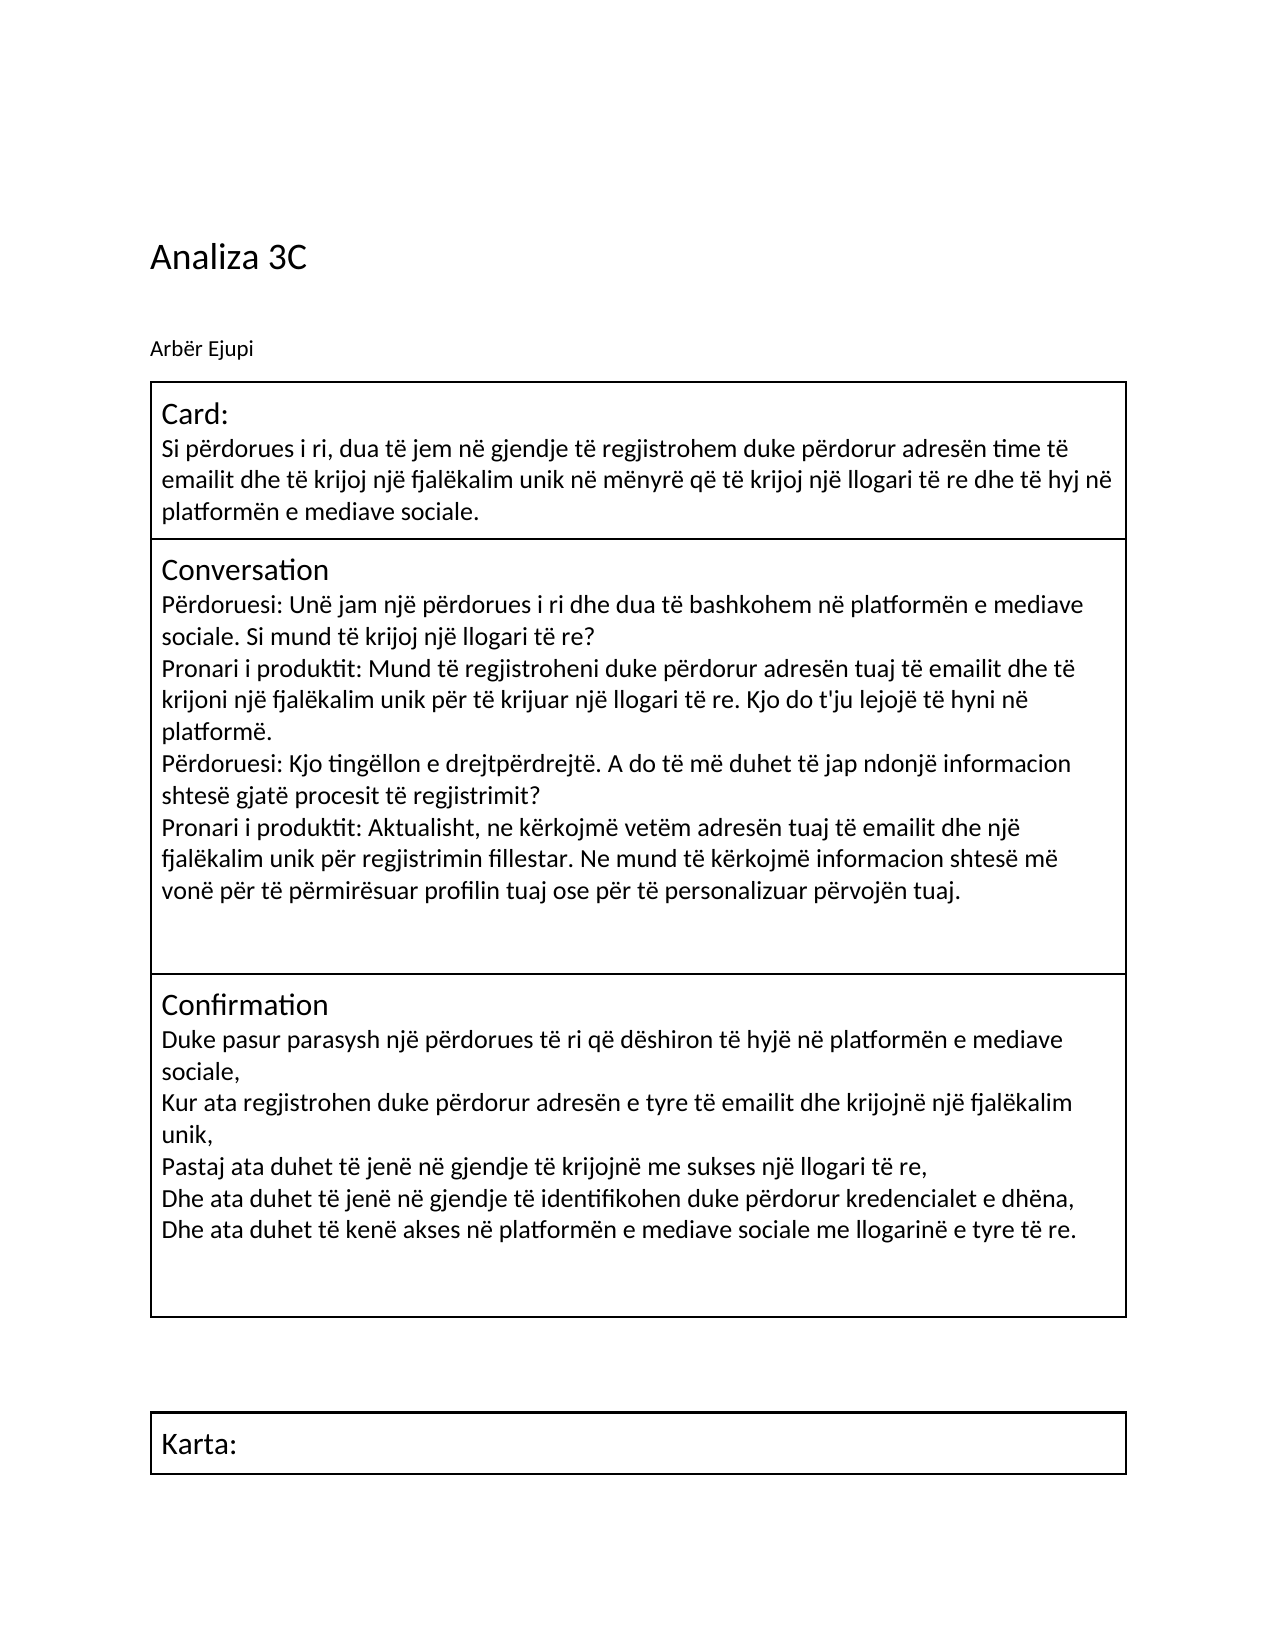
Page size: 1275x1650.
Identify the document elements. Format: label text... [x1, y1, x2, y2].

subtitle Analiza 3C [150, 233, 1125, 279]
table_cell Conversation Përdoruesi: Unë jam një përdorues i ri dhe dua të bashkohem në platformën e mediave sociale. Si mund të krijoj një llogari të re? Pronari i produktit: Mund të regjistroheni duke përdorur adresën tuaj të emailit dhe të krijoni një fjalëkalim unik për të krijuar një llogari të re. Kjo do t'ju lejojë të hyni në platformë. Përdoruesi: Kjo tingëllon e drejtpërdrejtë. A do të më duhet të jap ndonjë informacion shtesë gjatë procesit të regjistrimit? Pronari i produktit: Aktualisht, ne kërkojmë vetëm adresën tuaj të emailit dhe një fjalëkalim unik për regjistrimin fillestar. Ne mund të kërkojmë informacion shtesë më vonë për të përmirësuar profilin tuaj ose për të personalizuar përvojën tuaj. [152, 540, 1125, 972]
table_cell Confirmation Duke pasur parasysh një përdorues të ri që dëshiron të hyjë në platformën e mediave sociale, Kur ata regjistrohen duke përdorur adresën e tyre të emailit dhe krijojnë një fjalëkalim unik, Pastaj ata duhet të jenë në gjendje të krijojnë me sukses një llogari të re, Dhe ata duhet të jenë në gjendje të identifikohen duke përdorur kredencialet e dhëna, Dhe ata duhet të kenë akses në platformën e mediave sociale me llogarinë e tyre të re. [152, 975, 1125, 1316]
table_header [152, 1414, 1125, 1472]
table_header Card: Si përdorues i ri, dua të jem në gjendje të regjistrohem duke përdorur adresën time të emailit dhe të krijoj një fjalëkalim unik në mënyrë që të krijoj një llogari të re dhe të hyj në platformën e mediave sociale. [152, 383, 1125, 538]
text Arbër Ejupi [150, 334, 1125, 362]
